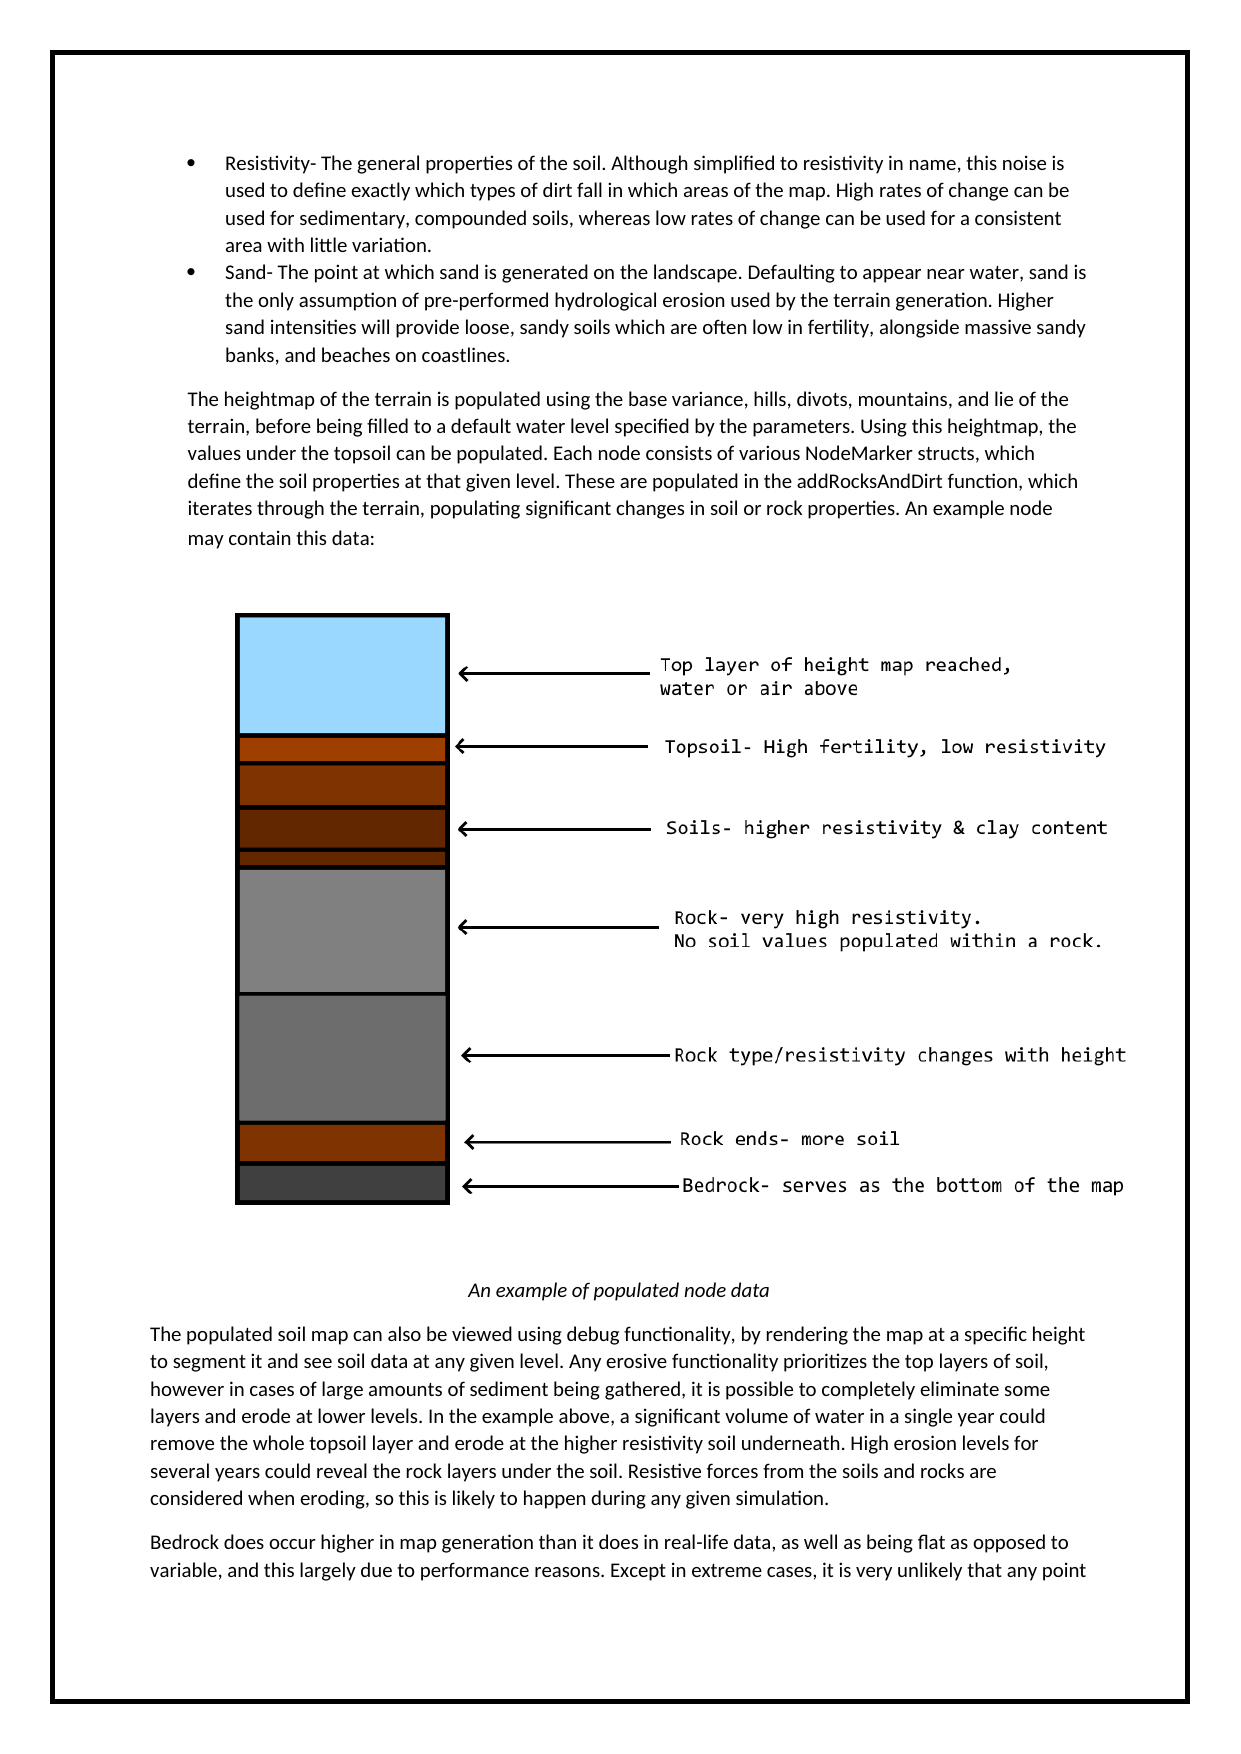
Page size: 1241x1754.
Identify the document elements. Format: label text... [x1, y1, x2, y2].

picture [187, 553, 1128, 1259]
text The heightmap of the terrain is populated using the base variance, hills, divots, mountains, and lie of the terrain, before being filled to a default water level specified by the parameters. Using this heightmap, the values under the topsoil can be populated. Each node consists of various NodeMarker structs, which define the soil properties at that given level. These are populated in the addRocksAndDirt function, which iterates through the terrain, populating significant changes in soil or rock properties. An example node may contain this data: [187, 386, 1090, 553]
text An example of populated node data [150, 1277, 1090, 1302]
text The populated soil map can also be viewed using debug functionality, by rendering the map at a specific height to segment it and see soil data at any given level. Any erosive functionality prioritizes the top layers of soil, however in cases of large amounts of sediment being gathered, it is possible to completely eliminate some layers and erode at lower levels. In the example above, a significant volume of water in a single year could remove the whole topsoil layer and erode at the higher resistivity soil underneath. High erosion levels for several years could reveal the rock layers under the soil. Resistive forces from the soils and rocks are considered when eroding, so this is likely to happen during any given simulation. [150, 1321, 1090, 1511]
